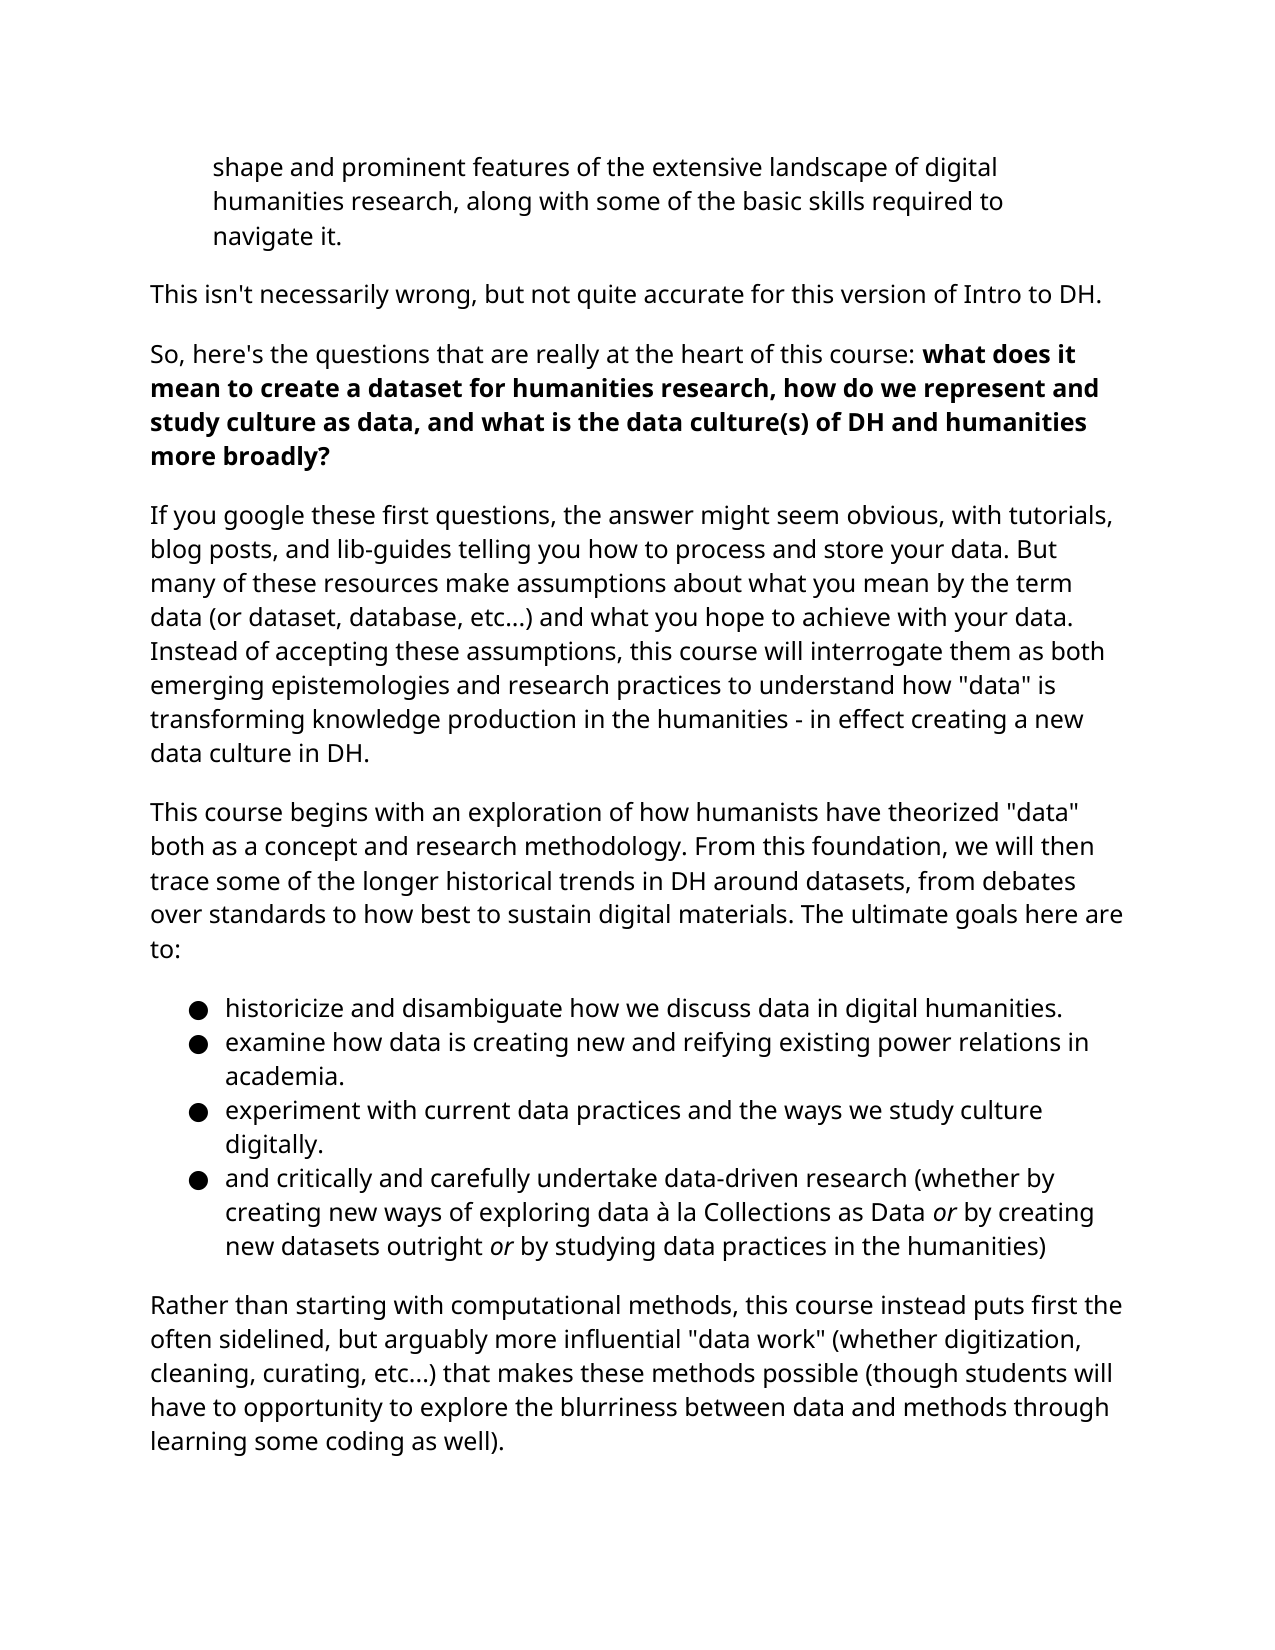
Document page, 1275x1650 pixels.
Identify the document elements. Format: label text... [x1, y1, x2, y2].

list examine how data is creating new and reifying existing power relations in academia. [187, 1024, 1125, 1092]
list historicize and disambiguate how we discuss data in digital humanities. [187, 990, 1125, 1024]
text So, here's the questions that are really at the heart of this course: what does it mean to create a dataset for humanities research, how do we represent and study culture as data, and what is the data culture(s) of DH and humanities more broadly? [150, 336, 1125, 472]
list experiment with current data practices and the ways we study culture digitally. [187, 1092, 1125, 1161]
text This course begins with an exploration of how humanists have theorized "data" both as a concept and research methodology. From this foundation, we will then trace some of the longer historical trends in DH around datasets, from debates over standards to how best to sustain digital materials. The ultimate goals here are to: [150, 795, 1125, 965]
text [212, 150, 1062, 252]
text This isn't necessarily wrong, but not quite accurate for this version of Intro to DH. [150, 277, 1125, 311]
text If you google these first questions, the answer might seem obvious, with tutorials, blog posts, and lib-guides telling you how to process and store your data. But many of these resources make assumptions about what you mean by the term data (or dataset, database, etc...) and what you hope to achieve with your data. Instead of accepting these assumptions, this course will interrogate them as both emerging epistemologies and research practices to understand how "data" is transforming knowledge production in the humanities - in effect creating a new data culture in DH. [150, 497, 1125, 770]
list and critically and carefully undertake data-driven research (whether by creating new ways of exploring data à la Collections as Data or by creating new datasets outright or by studying data practices in the humanities) [187, 1161, 1125, 1263]
text Rather than starting with computational methods, this course instead puts first the often sidelined, but arguably more influential "data work" (whether digitization, cleaning, curating, etc...) that makes these methods possible (though students will have to opportunity to explore the blurriness between data and methods through learning some coding as well). [150, 1288, 1125, 1458]
